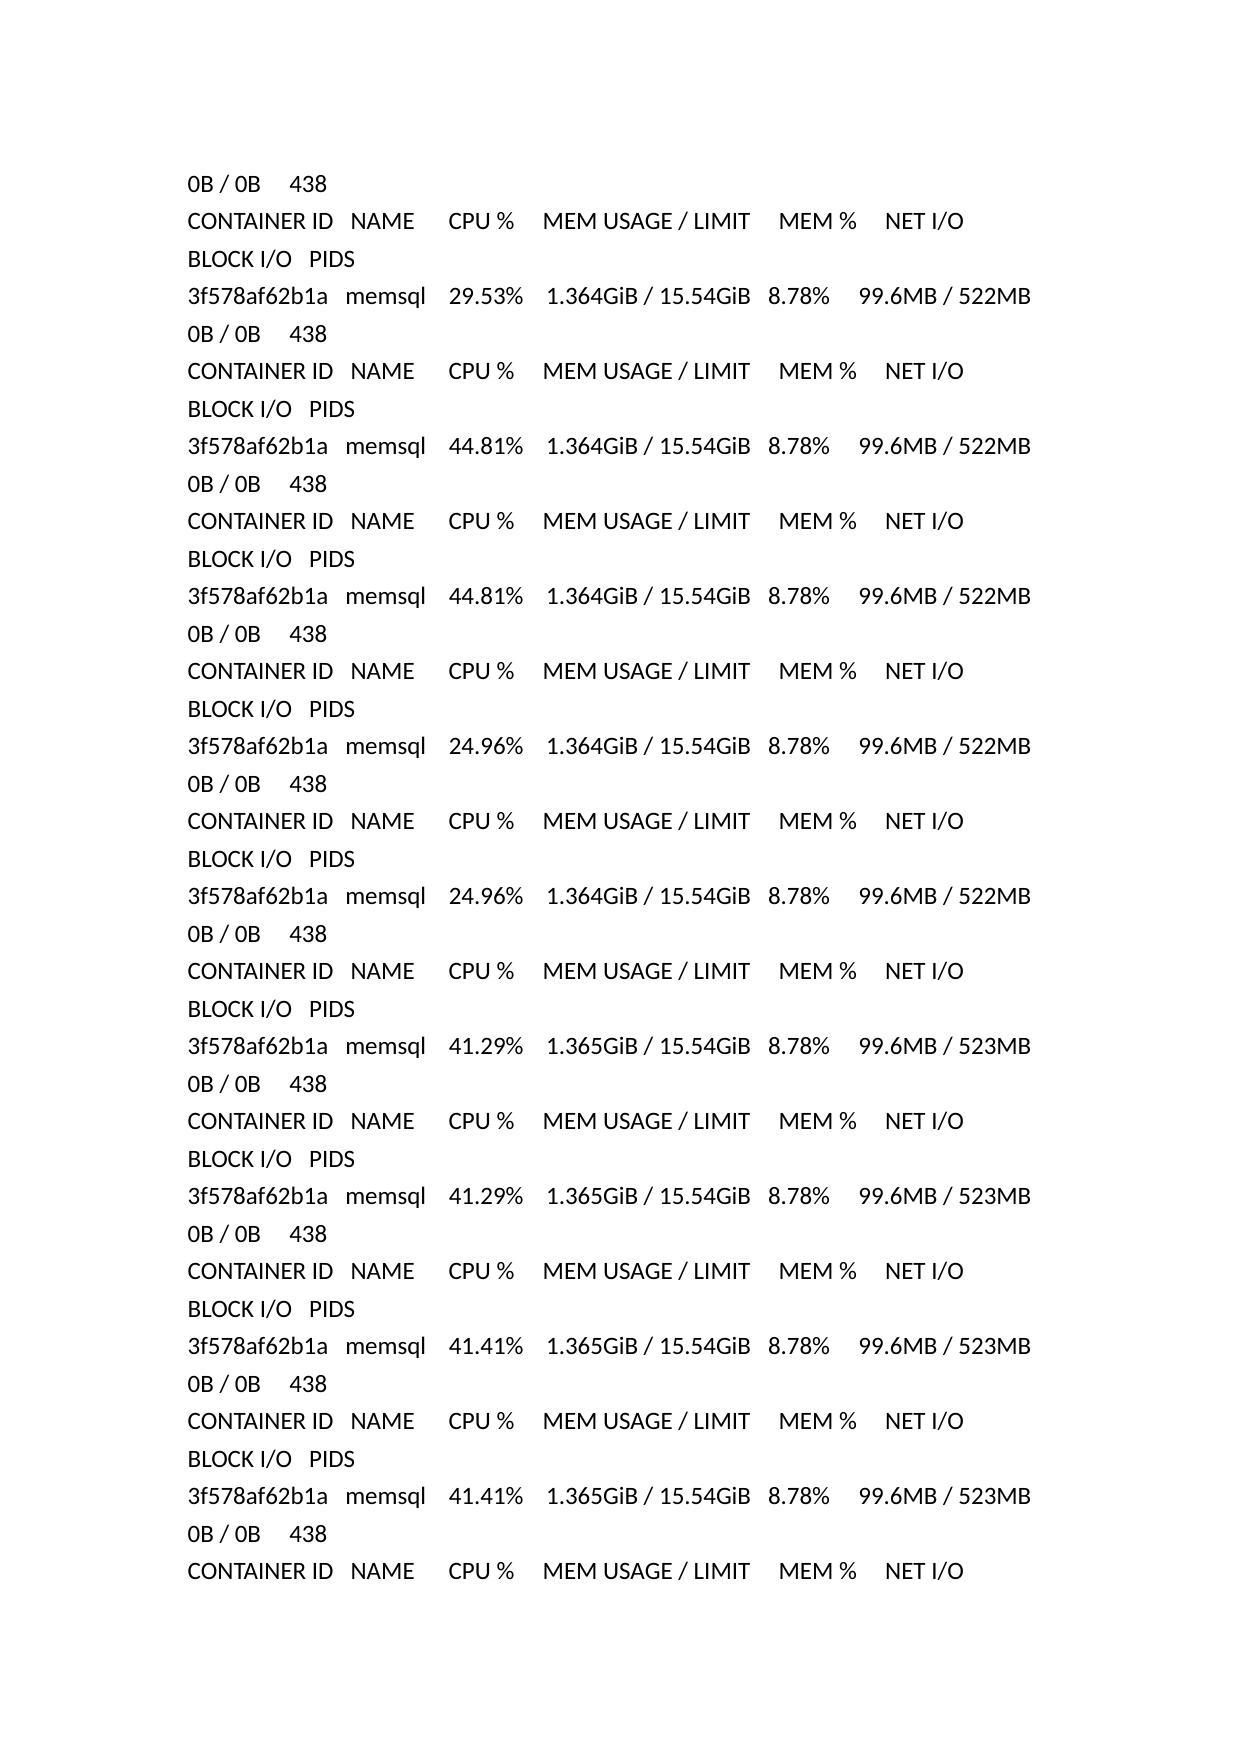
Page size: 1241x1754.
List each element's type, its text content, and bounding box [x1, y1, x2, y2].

text CONTAINER ID NAME CPU % MEM USAGE / LIMIT MEM % NET I/O BLOCK I/O PIDS [187, 502, 1053, 577]
text 3f578af62b1a memsql 41.29% 1.365GiB / 15.54GiB 8.78% 99.6MB / 523MB 0B / 0B 438 [187, 1027, 1053, 1102]
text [187, 1552, 1053, 1589]
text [187, 202, 1053, 277]
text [187, 1402, 1053, 1477]
text 3f578af62b1a memsql 24.96% 1.364GiB / 15.54GiB 8.78% 99.6MB / 522MB 0B / 0B 438 [187, 877, 1053, 952]
text 3f578af62b1a memsql 44.81% 1.364GiB / 15.54GiB 8.78% 99.6MB / 522MB 0B / 0B 438 [187, 577, 1053, 652]
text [187, 164, 1053, 202]
text 3f578af62b1a memsql 41.41% 1.365GiB / 15.54GiB 8.78% 99.6MB / 523MB 0B / 0B 438 [187, 1327, 1053, 1402]
text CONTAINER ID NAME CPU % MEM USAGE / LIMIT MEM % NET I/O BLOCK I/O PIDS [187, 1252, 1053, 1327]
text 3f578af62b1a memsql 44.81% 1.364GiB / 15.54GiB 8.78% 99.6MB / 522MB 0B / 0B 438 [187, 427, 1053, 502]
text CONTAINER ID NAME CPU % MEM USAGE / LIMIT MEM % NET I/O BLOCK I/O PIDS [187, 952, 1053, 1027]
text CONTAINER ID NAME CPU % MEM USAGE / LIMIT MEM % NET I/O BLOCK I/O PIDS [187, 1102, 1053, 1177]
text CONTAINER ID NAME CPU % MEM USAGE / LIMIT MEM % NET I/O BLOCK I/O PIDS [187, 652, 1053, 727]
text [187, 277, 1053, 352]
text 3f578af62b1a memsql 41.29% 1.365GiB / 15.54GiB 8.78% 99.6MB / 523MB 0B / 0B 438 [187, 1177, 1053, 1252]
text CONTAINER ID NAME CPU % MEM USAGE / LIMIT MEM % NET I/O BLOCK I/O PIDS [187, 352, 1053, 427]
text 3f578af62b1a memsql 41.41% 1.365GiB / 15.54GiB 8.78% 99.6MB / 523MB 0B / 0B 438 [187, 1477, 1053, 1552]
text CONTAINER ID NAME CPU % MEM USAGE / LIMIT MEM % NET I/O BLOCK I/O PIDS [187, 802, 1053, 877]
text 3f578af62b1a memsql 24.96% 1.364GiB / 15.54GiB 8.78% 99.6MB / 522MB 0B / 0B 438 [187, 727, 1053, 802]
